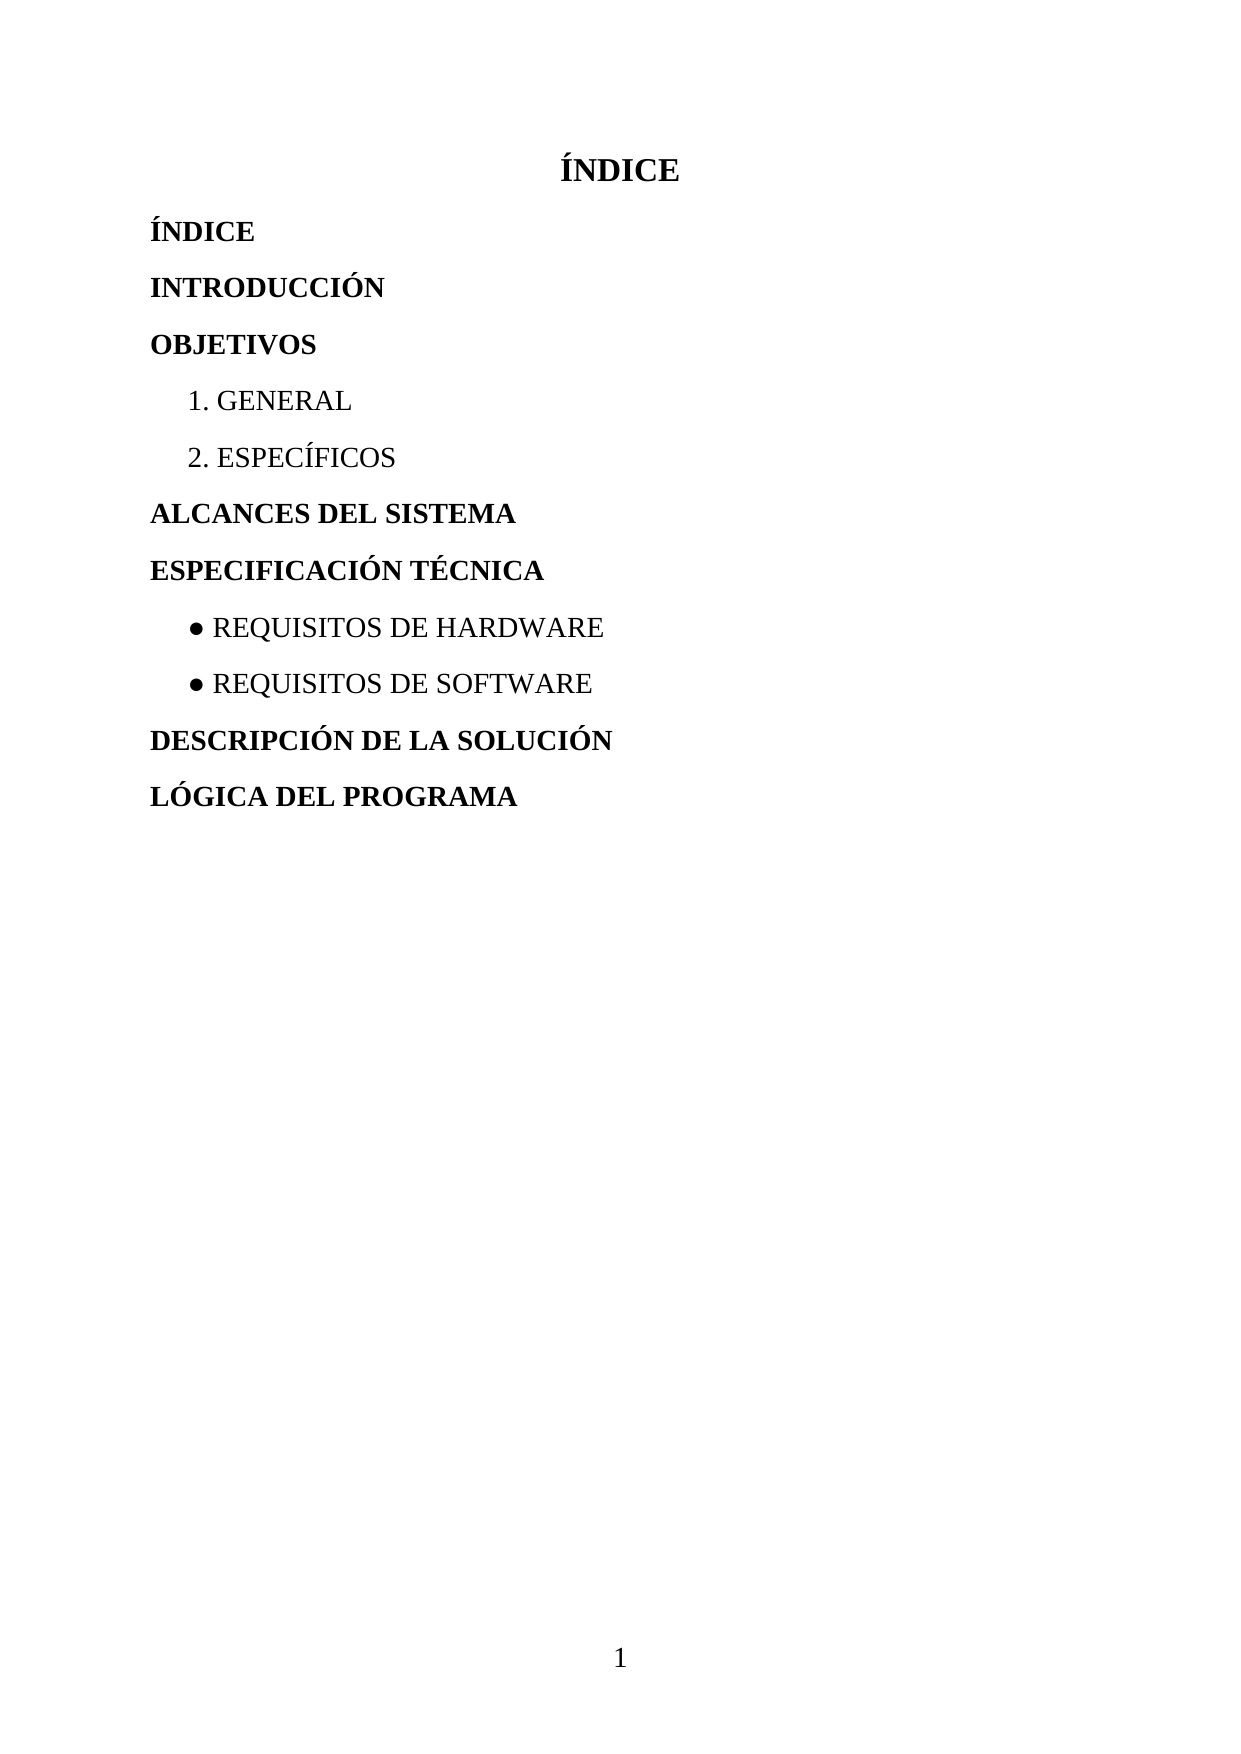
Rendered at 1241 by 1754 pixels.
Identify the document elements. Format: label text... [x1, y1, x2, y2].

subtitle ÍNDICE [150, 150, 1090, 188]
